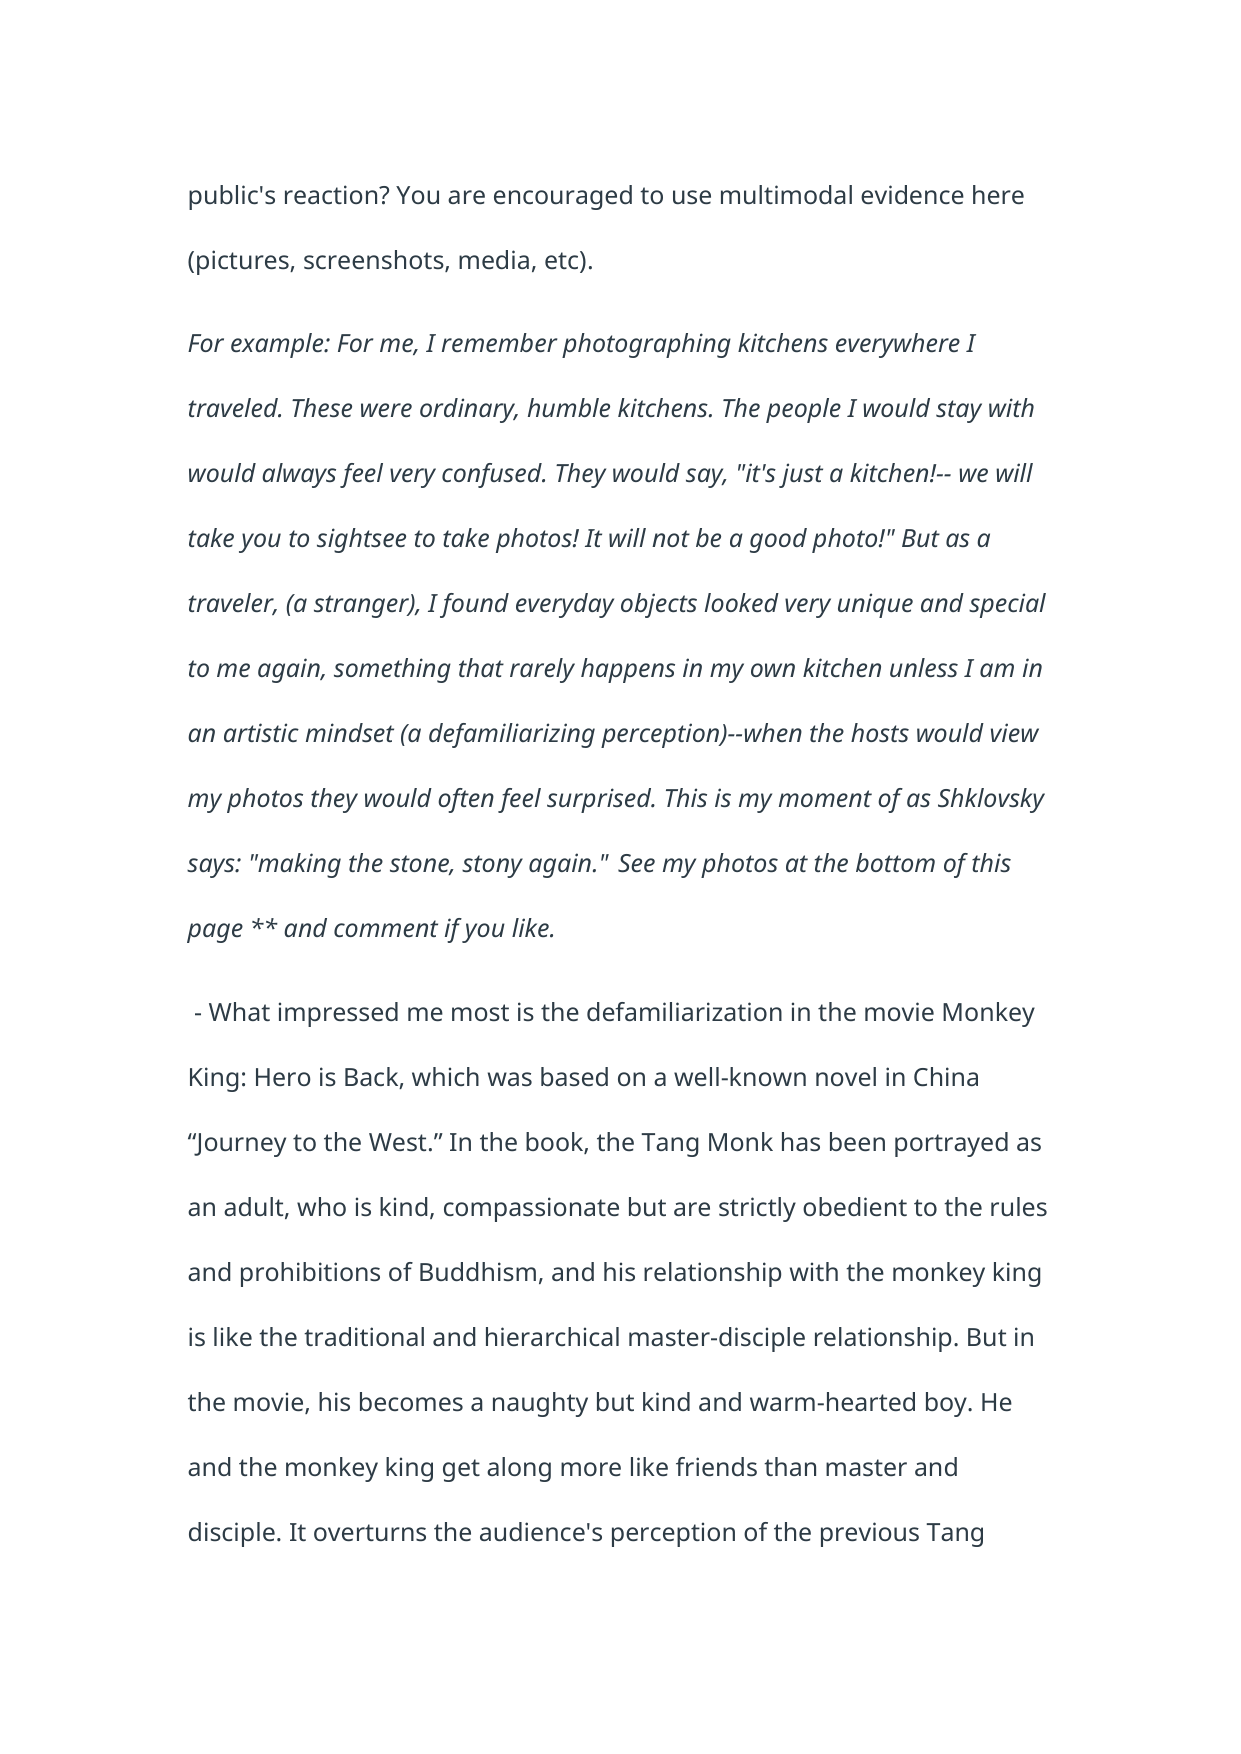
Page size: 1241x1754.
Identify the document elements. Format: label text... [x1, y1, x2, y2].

text For example: For me, I remember photographing kitchens everywhere I traveled. These were ordinary, humble kitchens. The people I would stay with would always feel very confused. They would say, "it's just a kitchen!-- we will take you to sightsee to take photos! It will not be a good photo!" But as a traveler, (a stranger), I found everyday objects looked very unique and special to me again, something that rarely happens in my own kitchen unless I am in an artistic mindset (a defamiliarizing perception)--when the hosts would view my photos they would often feel surprised. This is my moment of as Shklovsky says: "making the stone, stony again." See my photos at the bottom of this page ** and comment if you like. [187, 311, 1053, 961]
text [187, 979, 1053, 1564]
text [187, 162, 1053, 292]
